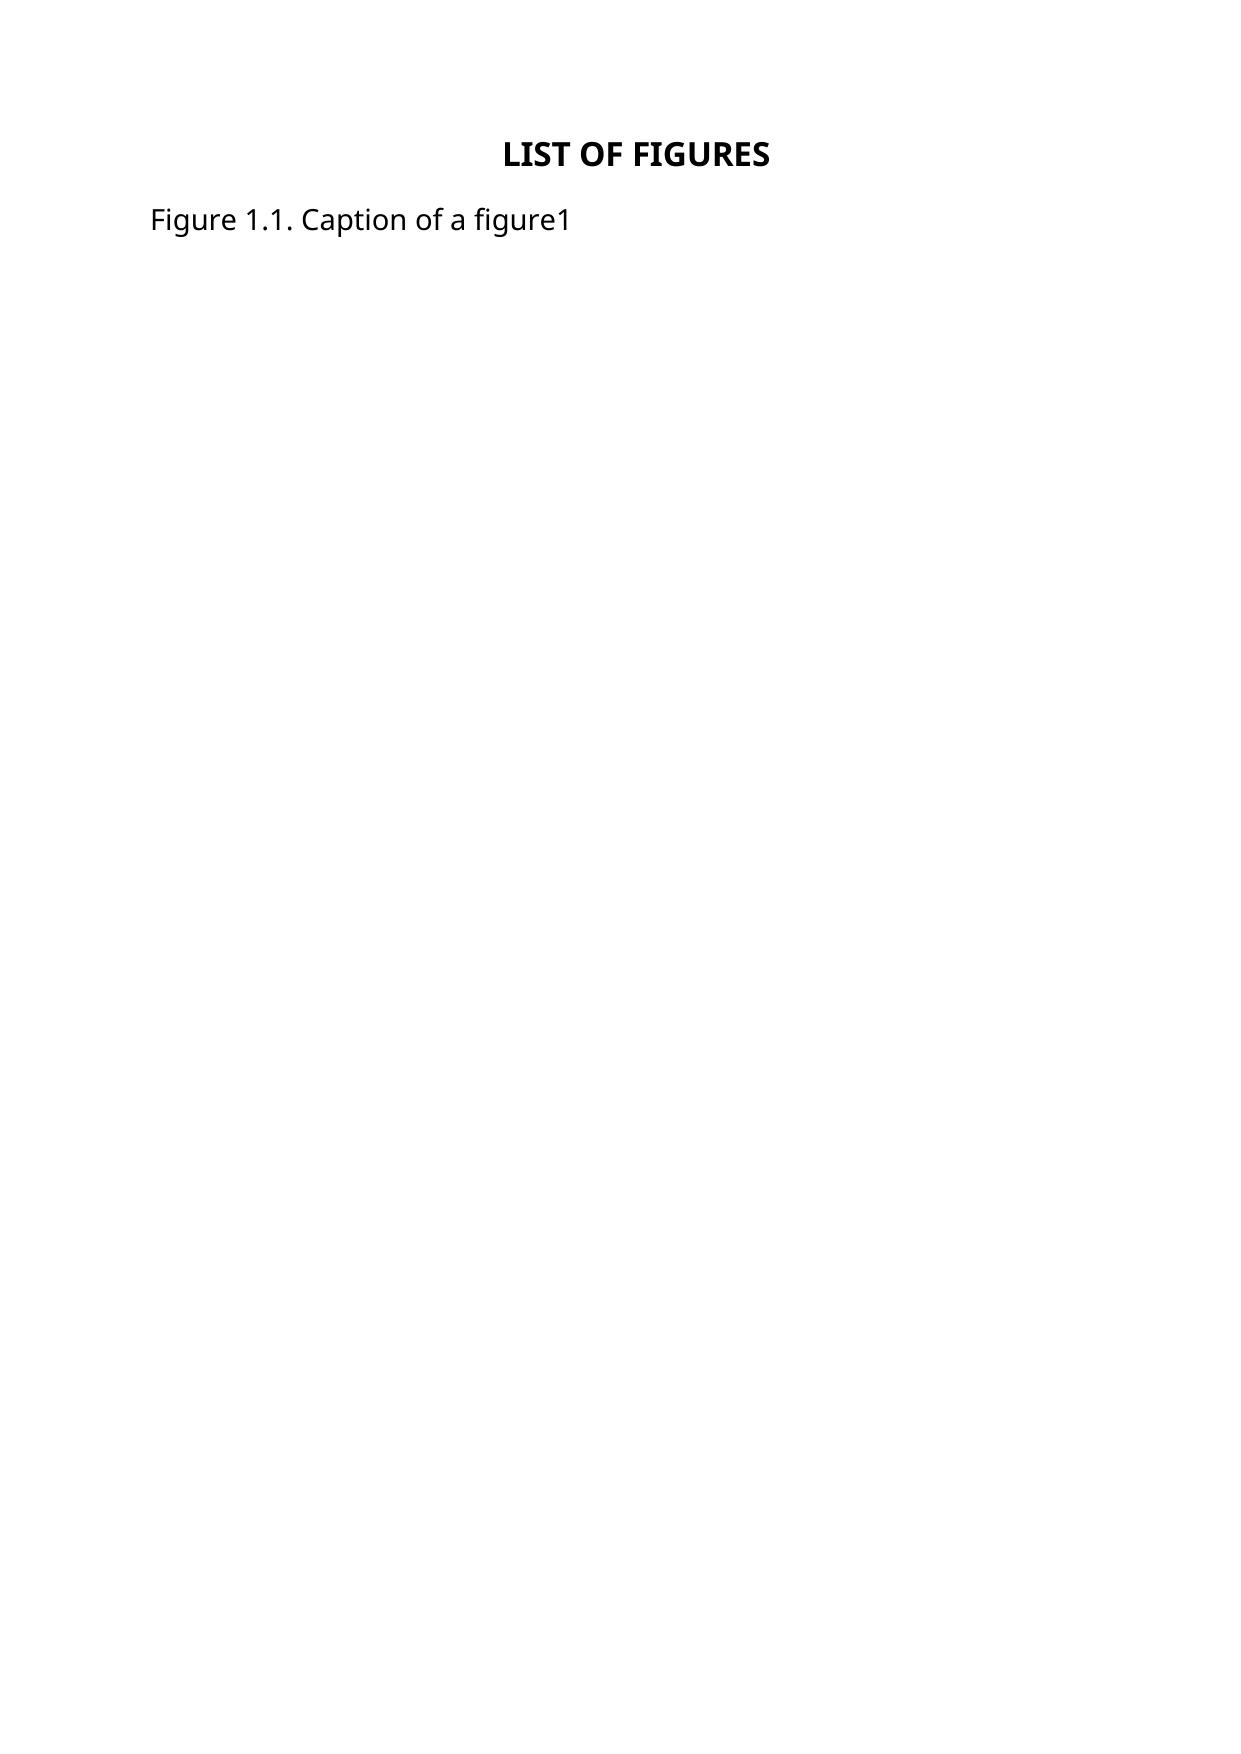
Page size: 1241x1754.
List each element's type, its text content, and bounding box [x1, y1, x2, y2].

text Figure 1.1. Caption of a figure1 [150, 199, 1122, 239]
text LIST OF FIGURES [150, 131, 1122, 177]
